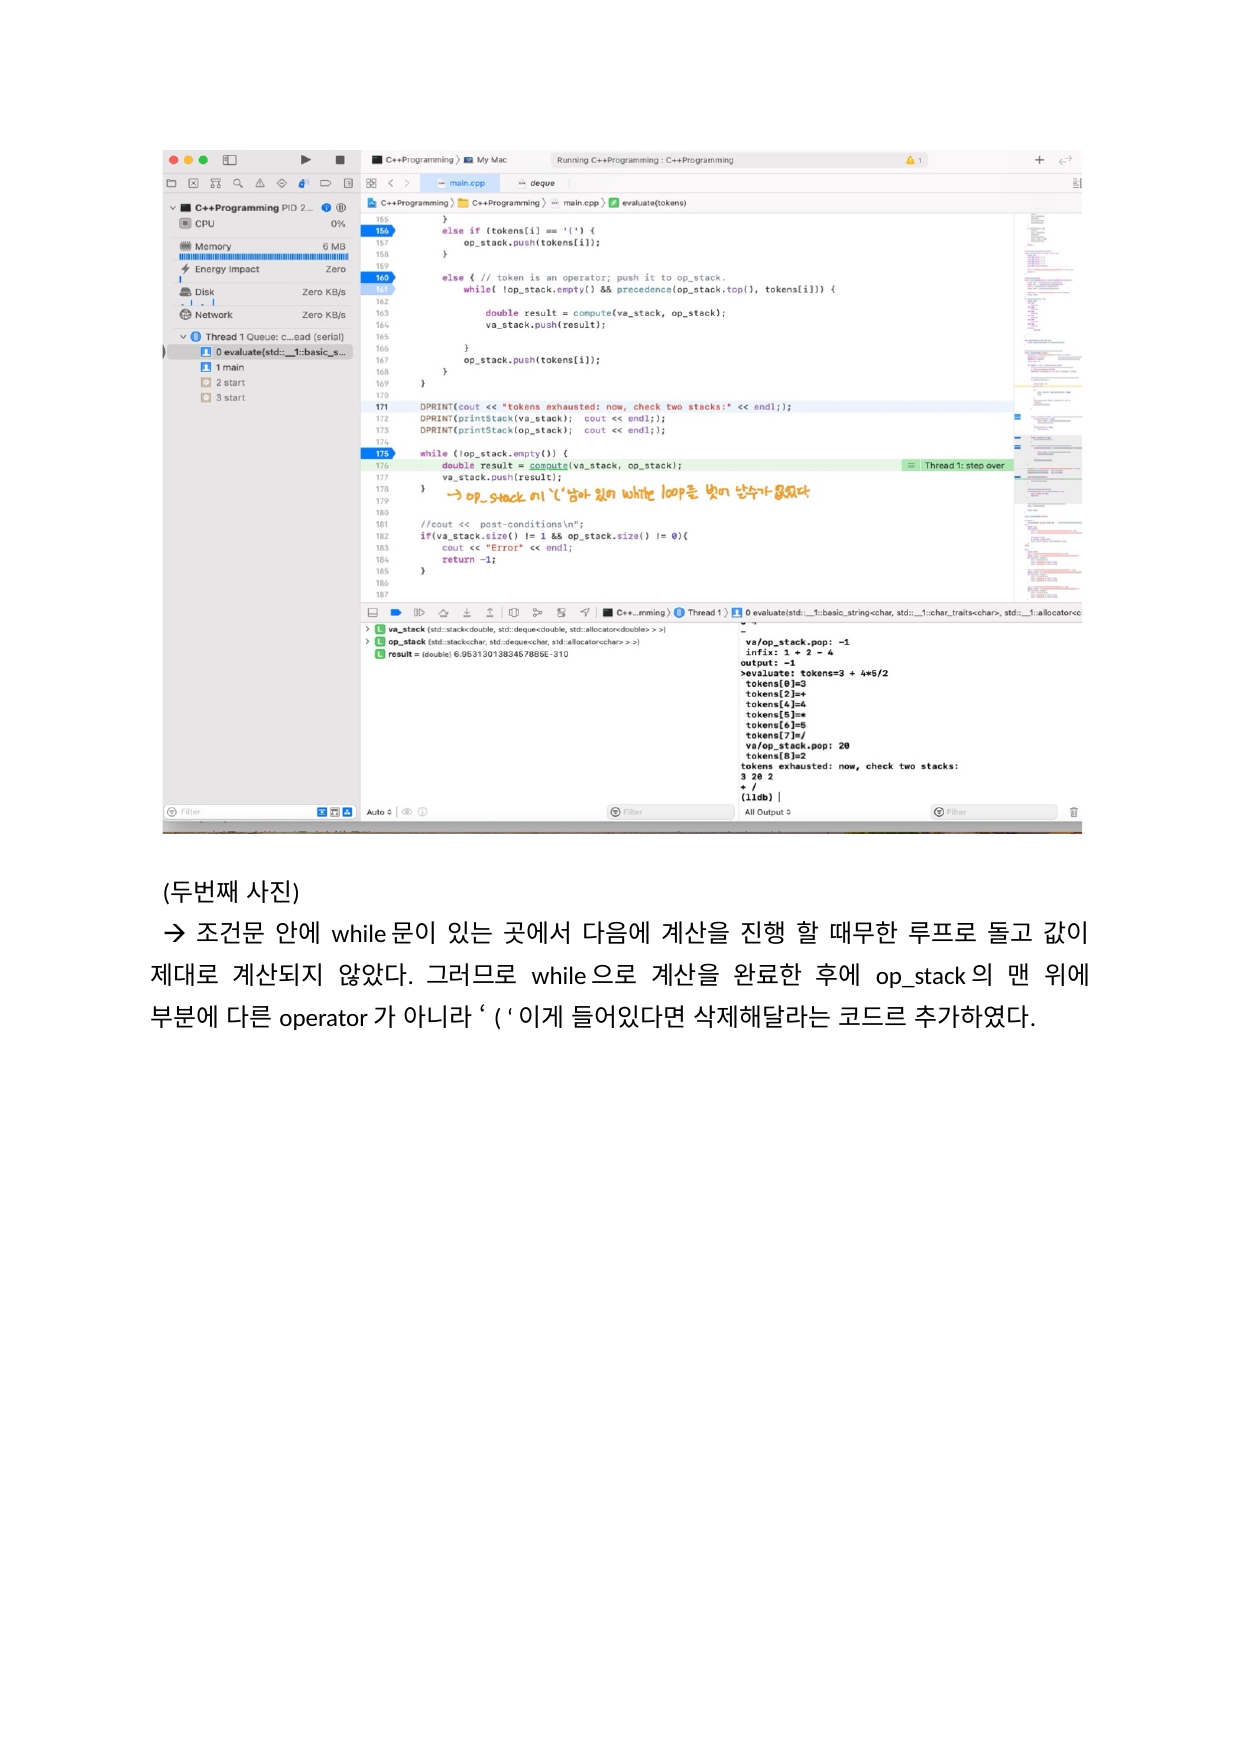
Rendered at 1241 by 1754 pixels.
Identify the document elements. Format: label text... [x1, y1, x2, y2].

picture [162, 150, 1083, 834]
text (두번째 사진) [150, 872, 1090, 908]
text 조건문 안에 while문이 있는 곳에서 다음에 계산을 진행 할 때무한 루프로 돌고 값이 제대로 계산되지 않았다. 그러므로 while으로 계산을 완료한 후에 op_stack의 맨 위에 부분에 다른 operator 가 아니라 ‘ ( ‘ 이게 들어있다면 삭제해달라는 코드르 추가하였다. [150, 914, 1090, 1033]
